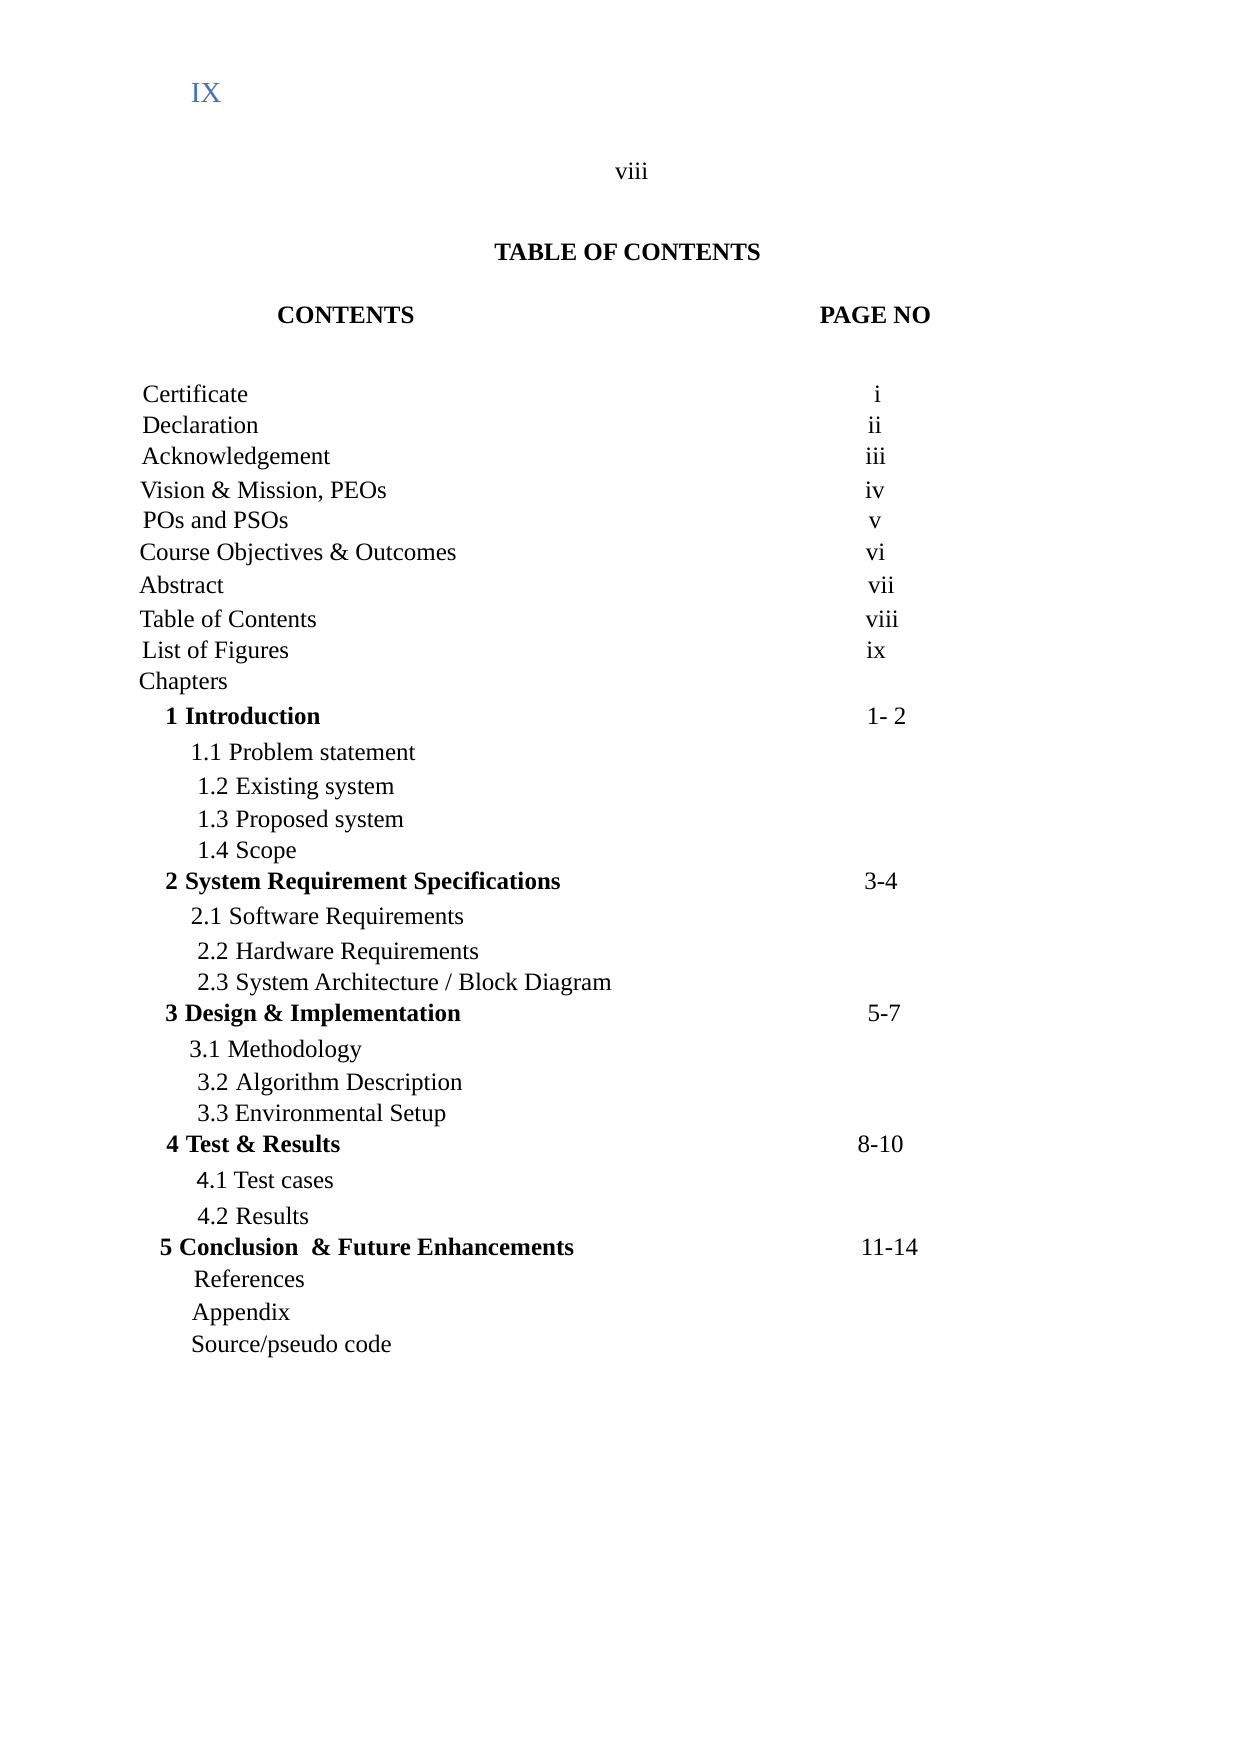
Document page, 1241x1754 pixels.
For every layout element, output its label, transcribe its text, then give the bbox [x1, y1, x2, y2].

text 2.3 System Architecture / Block Diagram [197, 967, 1101, 996]
text 1.2 Existing system [197, 771, 1101, 799]
text 3.1 Methodology [86, 1034, 1194, 1063]
subtitle 4 Test & Results 8-10 [86, 1129, 1194, 1158]
text 1.1 Problem statement [86, 737, 1194, 766]
text 2.1 Software Requirements [86, 901, 1194, 930]
text Abstract vii [86, 570, 1194, 599]
subtitle Source/pseudo code [159, 1329, 1194, 1358]
subtitle Appendix [159, 1297, 1194, 1325]
text Chapters [86, 666, 1194, 695]
text 2.2 Hardware Requirements [197, 936, 1101, 965]
subtitle 2 System Requirement Specifications 3-4 [86, 866, 1194, 895]
text viii [120, 156, 1143, 185]
text Course Objectives & Outcomes vi [86, 537, 1194, 565]
text Declaration ii [86, 410, 1194, 439]
subtitle 1 Introduction 1- 2 [86, 701, 1194, 730]
text Certificate i [86, 379, 1194, 408]
subtitle 5 Conclusion & Future Enhancements 11-14 [159, 1232, 1194, 1261]
text Table of Contents viii [86, 604, 1194, 633]
text Vision & Mission, PEOs iv [86, 475, 1194, 503]
text 1.4 Scope [197, 835, 1101, 864]
text List of Figures ix [86, 635, 1194, 664]
text 1.3 Proposed system [197, 804, 1101, 833]
text 3.3 Environmental Setup [197, 1098, 1101, 1127]
subtitle References [159, 1264, 1194, 1293]
text 4.2 Results [197, 1201, 1101, 1230]
text Acknowledgement iii [86, 441, 1194, 469]
subtitle CONTENTS PAGE NO [86, 300, 1194, 329]
subtitle 3 Design & Implementation 5-7 [86, 998, 1194, 1027]
text 4.1 Test cases [191, 1164, 1194, 1195]
text POs and PSOs v [86, 506, 1194, 534]
text TABLE OF CONTENTS [116, 237, 1139, 266]
text 3.2 Algorithm Description [197, 1067, 1101, 1096]
